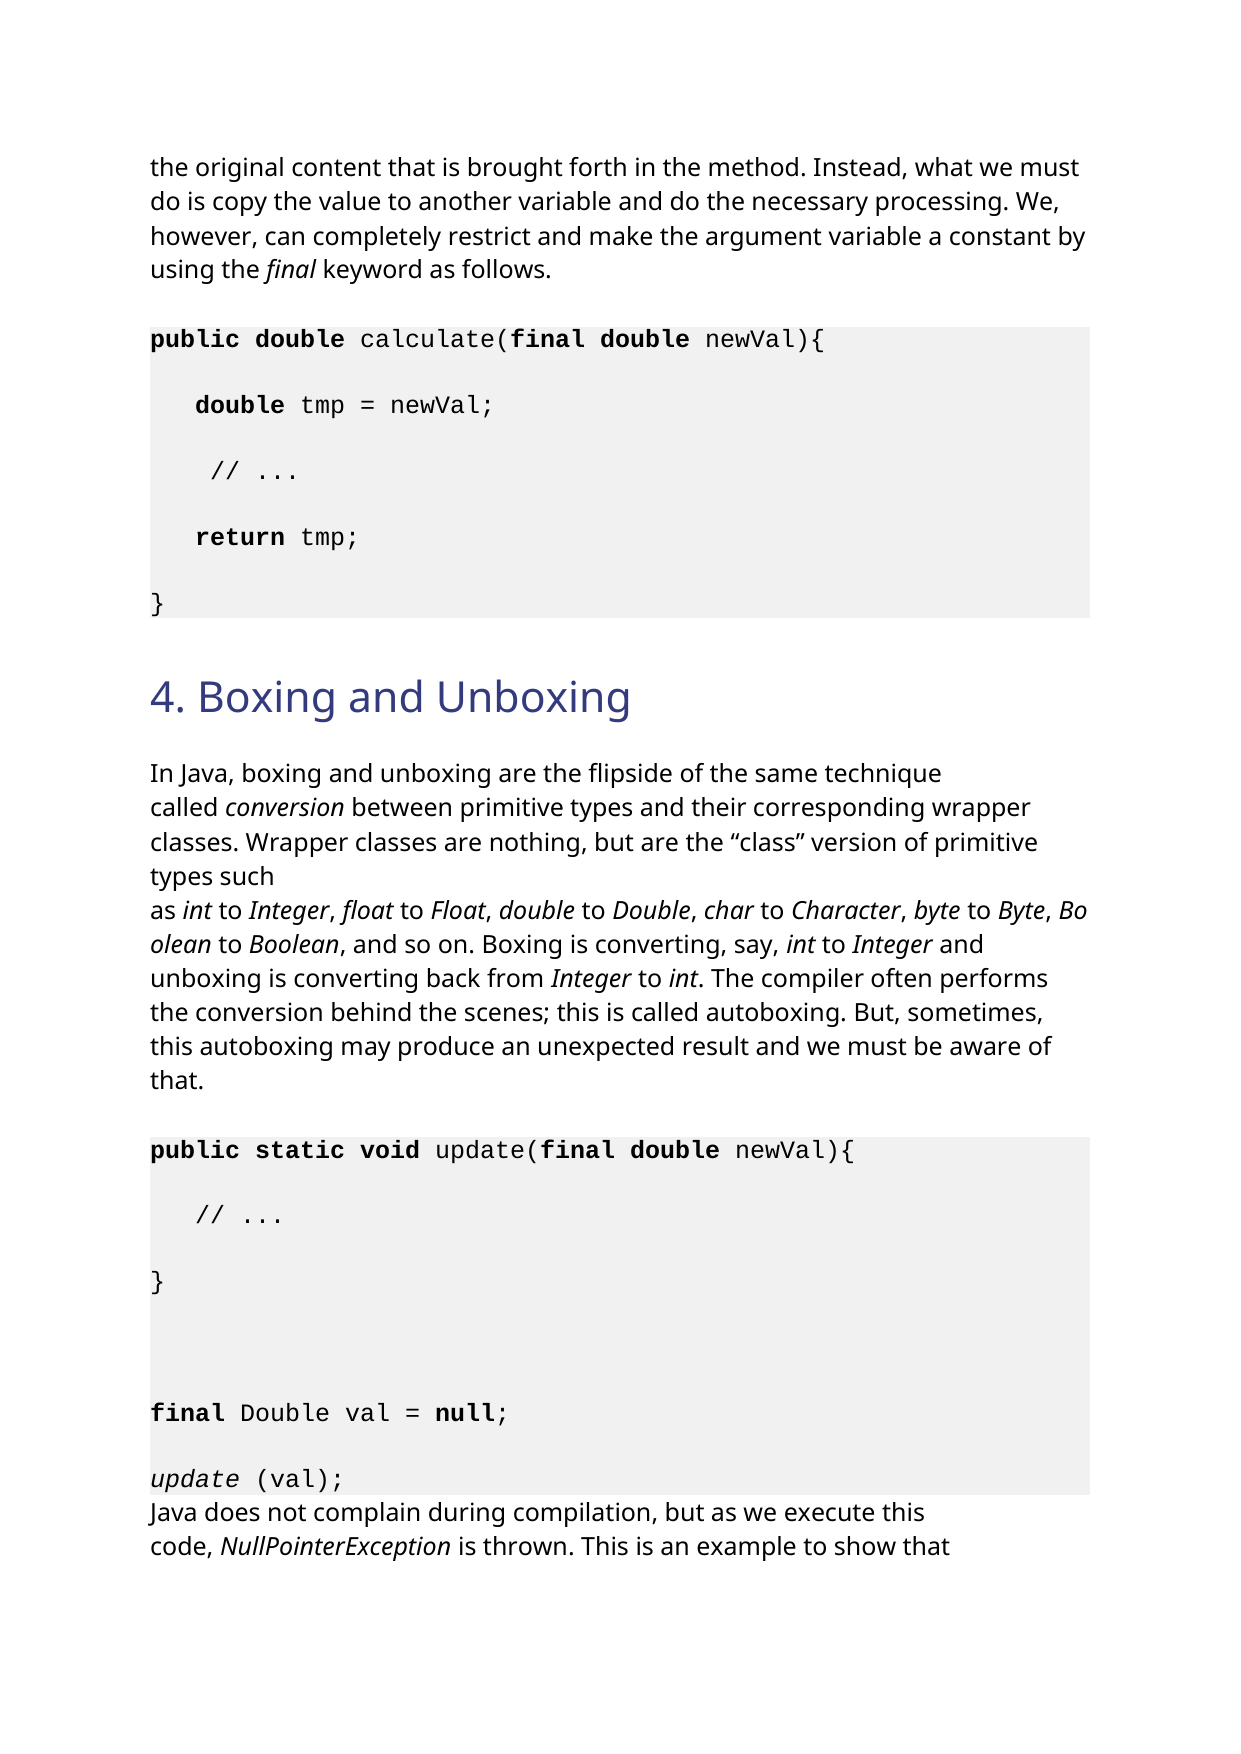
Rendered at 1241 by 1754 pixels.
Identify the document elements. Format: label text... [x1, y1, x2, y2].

text In Java, boxing and unboxing are the flipside of the same technique called conversion between primitive types and their corresponding wrapper classes. Wrapper classes are nothing, but are the “class” version of primitive types such as int to Integer, float to Float, double to Double, char to Character, byte to Byte, Boolean to Boolean, and so on. Boxing is converting, say, int to Integer and unboxing is converting back from Integer to int. The compiler often performs the conversion behind the scenes; this is called autoboxing. But, sometimes, this autoboxing may produce an unexpected result and we must be aware of that. [150, 756, 1090, 1097]
text double tmp = newVal; [150, 393, 1090, 421]
text } [150, 590, 1090, 618]
text // ... [150, 458, 1090, 487]
text final Double val = null; [150, 1401, 1090, 1429]
text 4. Boxing and Unboxing [150, 665, 1090, 725]
text } [150, 1269, 1090, 1297]
text update (val); [150, 1466, 1090, 1495]
text // ... [150, 1203, 1090, 1231]
text public static void update(final double newVal){ [150, 1137, 1090, 1166]
text return tmp; [150, 524, 1090, 553]
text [150, 1495, 1090, 1563]
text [150, 150, 1090, 286]
text public double calculate(final double newVal){ [150, 327, 1090, 355]
